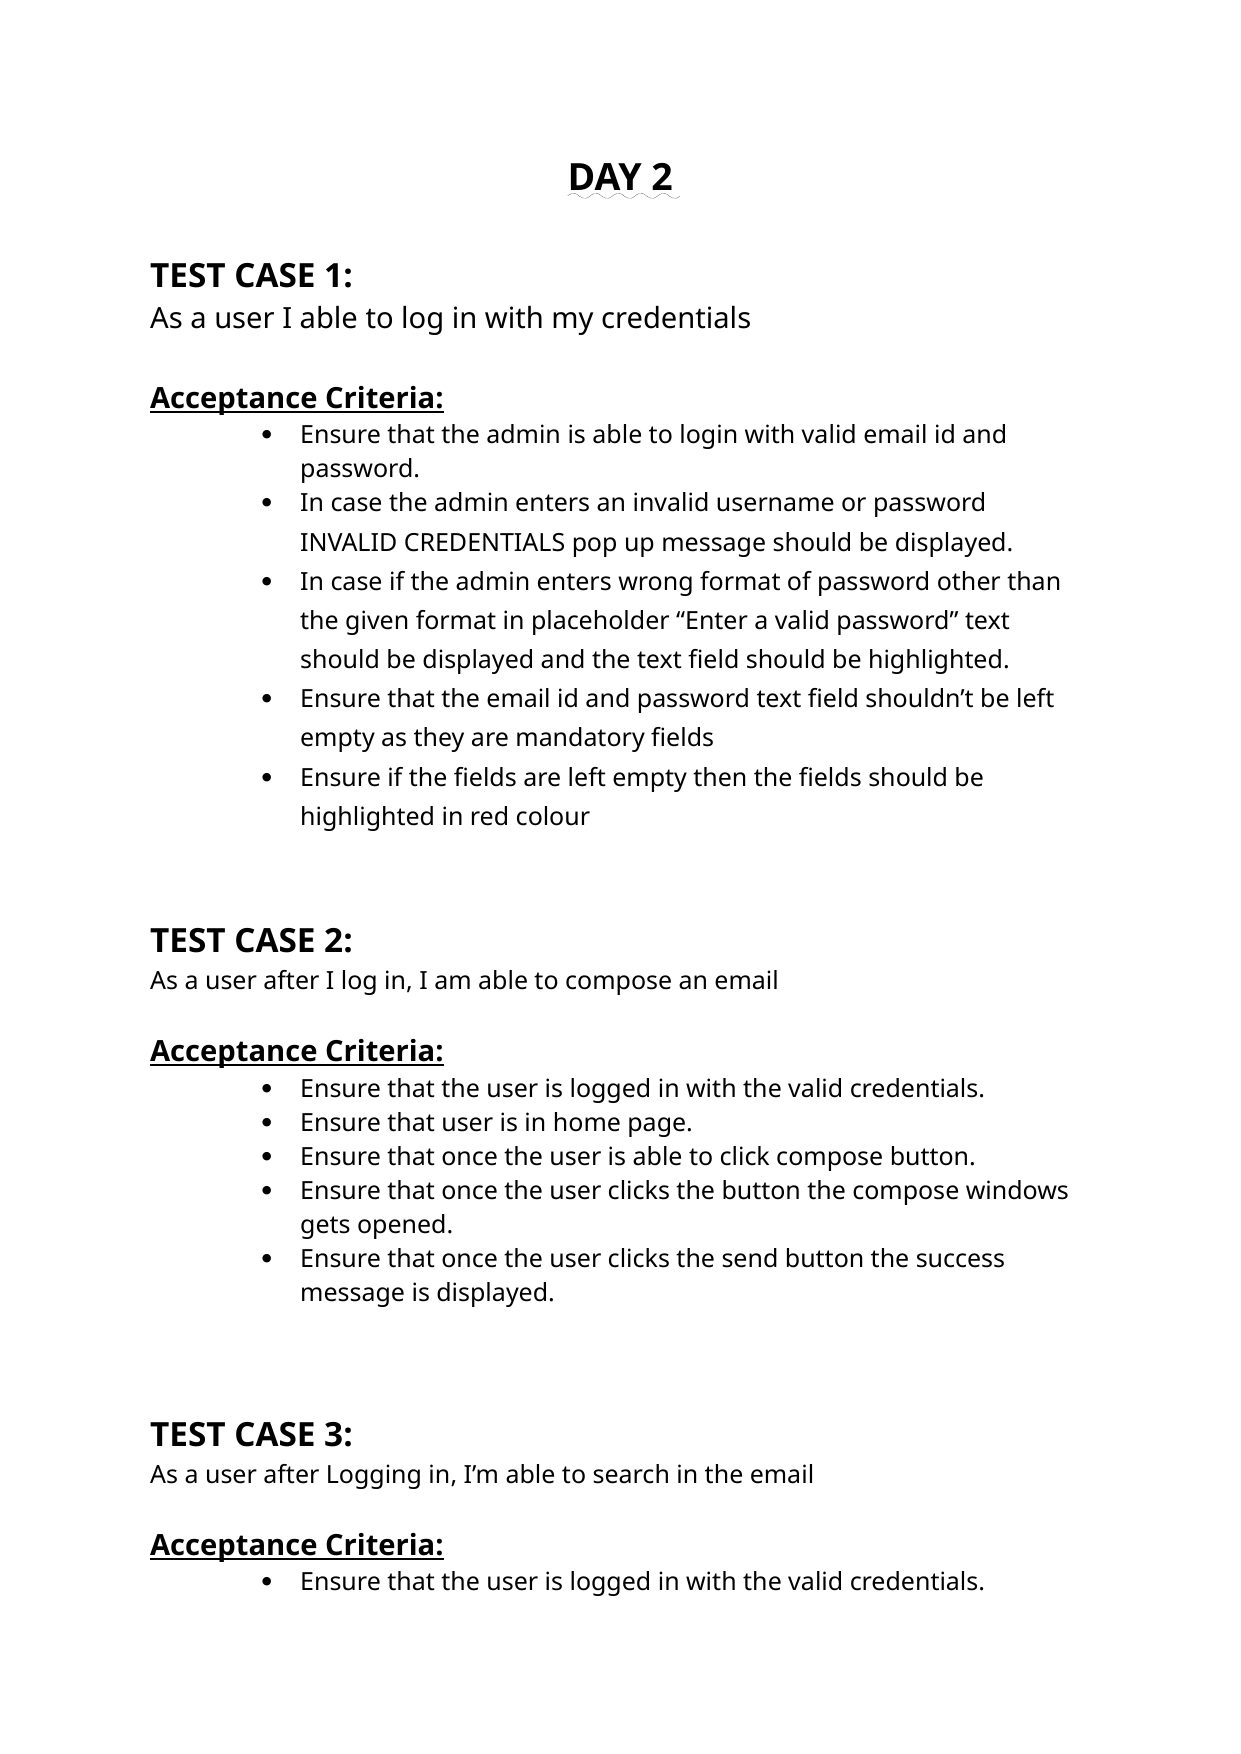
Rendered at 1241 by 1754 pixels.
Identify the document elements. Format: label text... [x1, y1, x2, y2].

list Ensure that the user is logged in with the valid credentials. [262, 1564, 1090, 1598]
text Acceptance Criteria: [150, 377, 1090, 417]
list Ensure that user is in home page. [262, 1104, 1090, 1138]
text Acceptance Criteria: [150, 1031, 1090, 1070]
list In case the admin enters an invalid username or password INVALID CREDENTIALS pop up message should be displayed. [262, 485, 1090, 558]
list Ensure that the admin is able to login with valid email id and password. [262, 417, 1090, 485]
list Ensure that the user is logged in with the valid credentials. [262, 1070, 1090, 1104]
list Ensure that once the user is able to click compose button. [262, 1138, 1090, 1172]
text As a user I able to log in with my credentials [150, 297, 1090, 337]
list Ensure that once the user clicks the send button the success message is displayed. [262, 1241, 1090, 1309]
text TEST CASE 1: [150, 252, 1090, 297]
text DAY 2 [150, 150, 1090, 201]
list Ensure that once the user clicks the button the compose windows gets opened. [262, 1172, 1090, 1241]
text TEST CASE 3: [150, 1411, 1090, 1456]
text As a user after Logging in, I’m able to search in the email [150, 1456, 1090, 1490]
list Ensure that the email id and password text field shouldn’t be left empty as they are mandatory fields [262, 681, 1090, 754]
text Acceptance Criteria: [150, 1524, 1090, 1564]
list In case if the admin enters wrong format of password other than the given format in placeholder “Enter a valid password” text should be displayed and the text field should be highlighted. [262, 563, 1090, 676]
text TEST CASE 2: [150, 917, 1090, 962]
text As a user after I log in, I am able to compose an email [150, 962, 1090, 996]
list Ensure if the fields are left empty then the fields should be highlighted in red colour [262, 759, 1090, 832]
